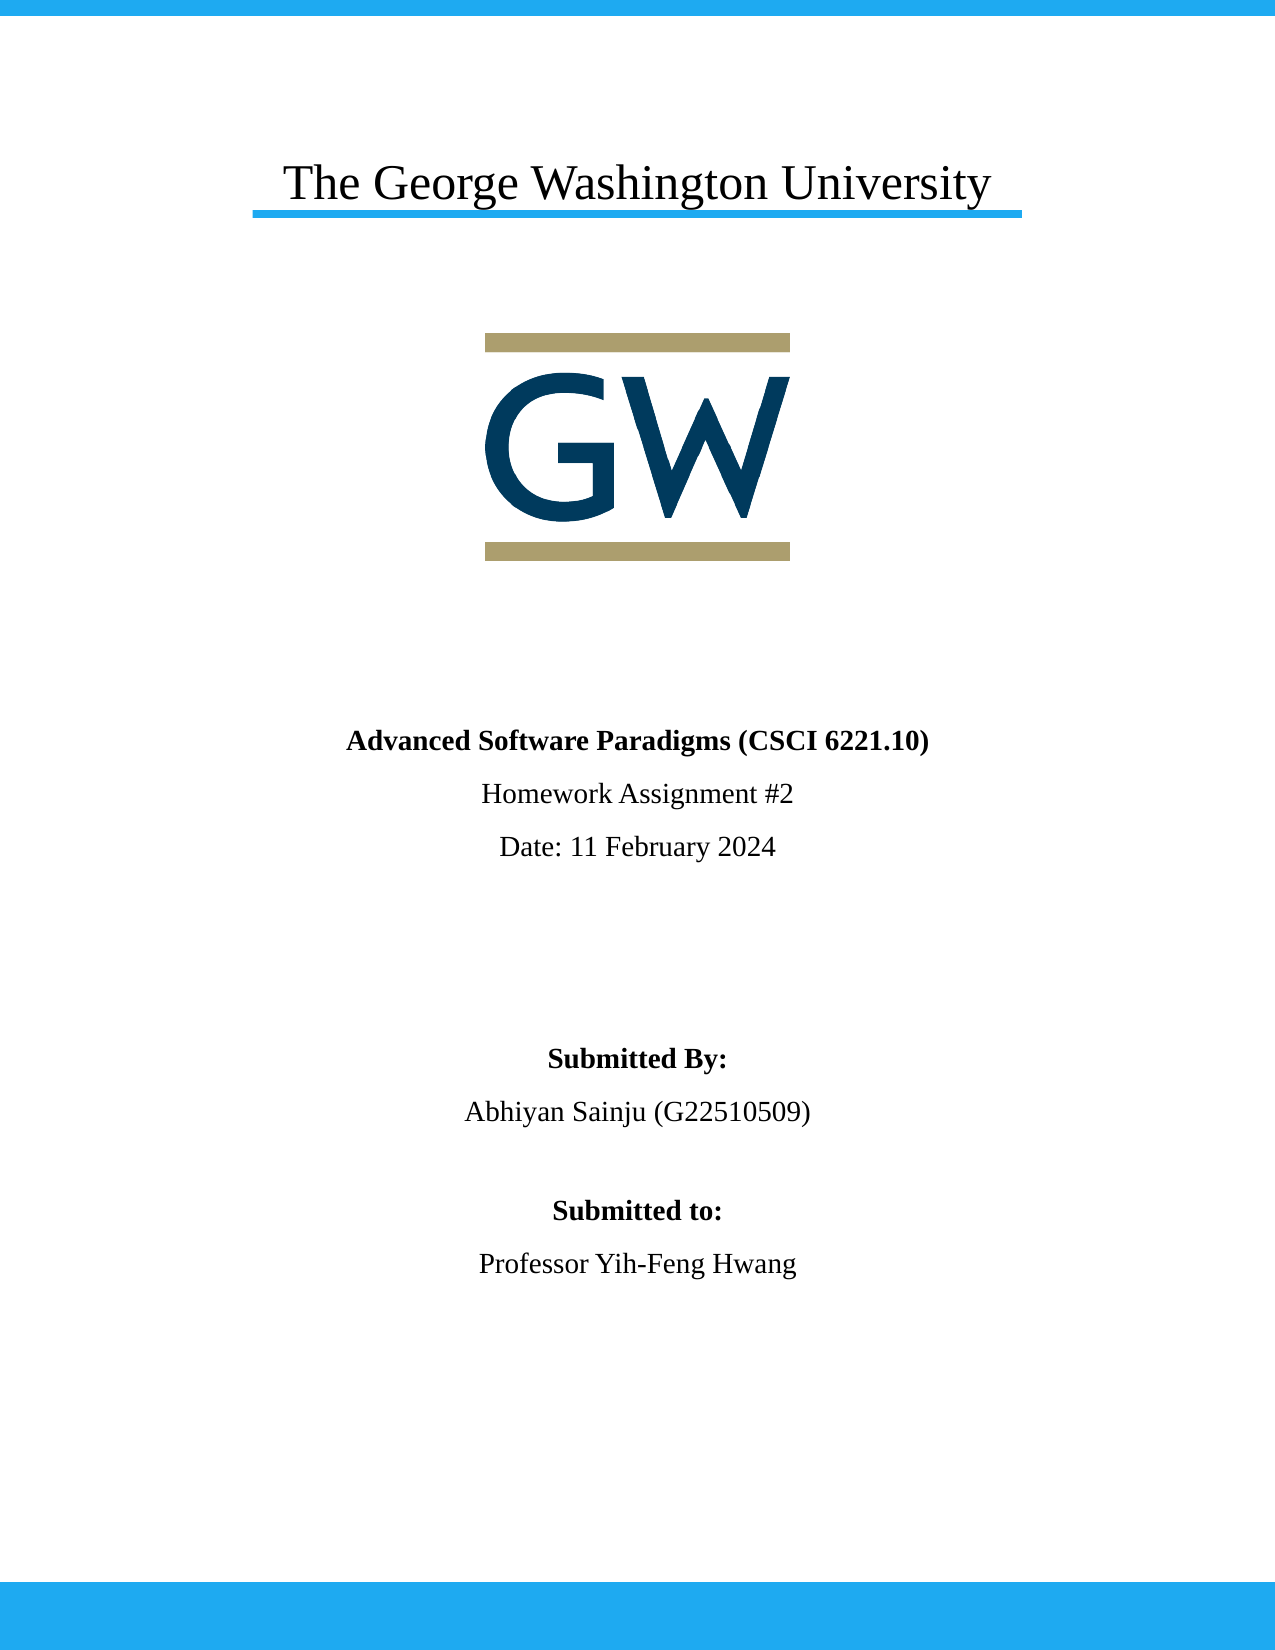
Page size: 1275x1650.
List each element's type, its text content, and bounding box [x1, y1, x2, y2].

picture [252, 210, 1022, 218]
text Homework Assignment #2 [300, 776, 975, 809]
text Submitted By: [300, 1041, 975, 1074]
text Professor Yih-Feng Hwang [300, 1246, 975, 1279]
text The George Washington University [150, 153, 1124, 239]
picture [0, 1582, 1275, 1650]
picture [0, 0, 1275, 16]
text Advanced Software Paradigms (CSCI 6221.10) [300, 723, 975, 756]
text Date: 11 February 2024 [300, 829, 975, 862]
text Submitted to: [300, 1193, 975, 1226]
text Abhiyan Sainju (G22510509) [300, 1094, 975, 1127]
picture [485, 333, 790, 561]
